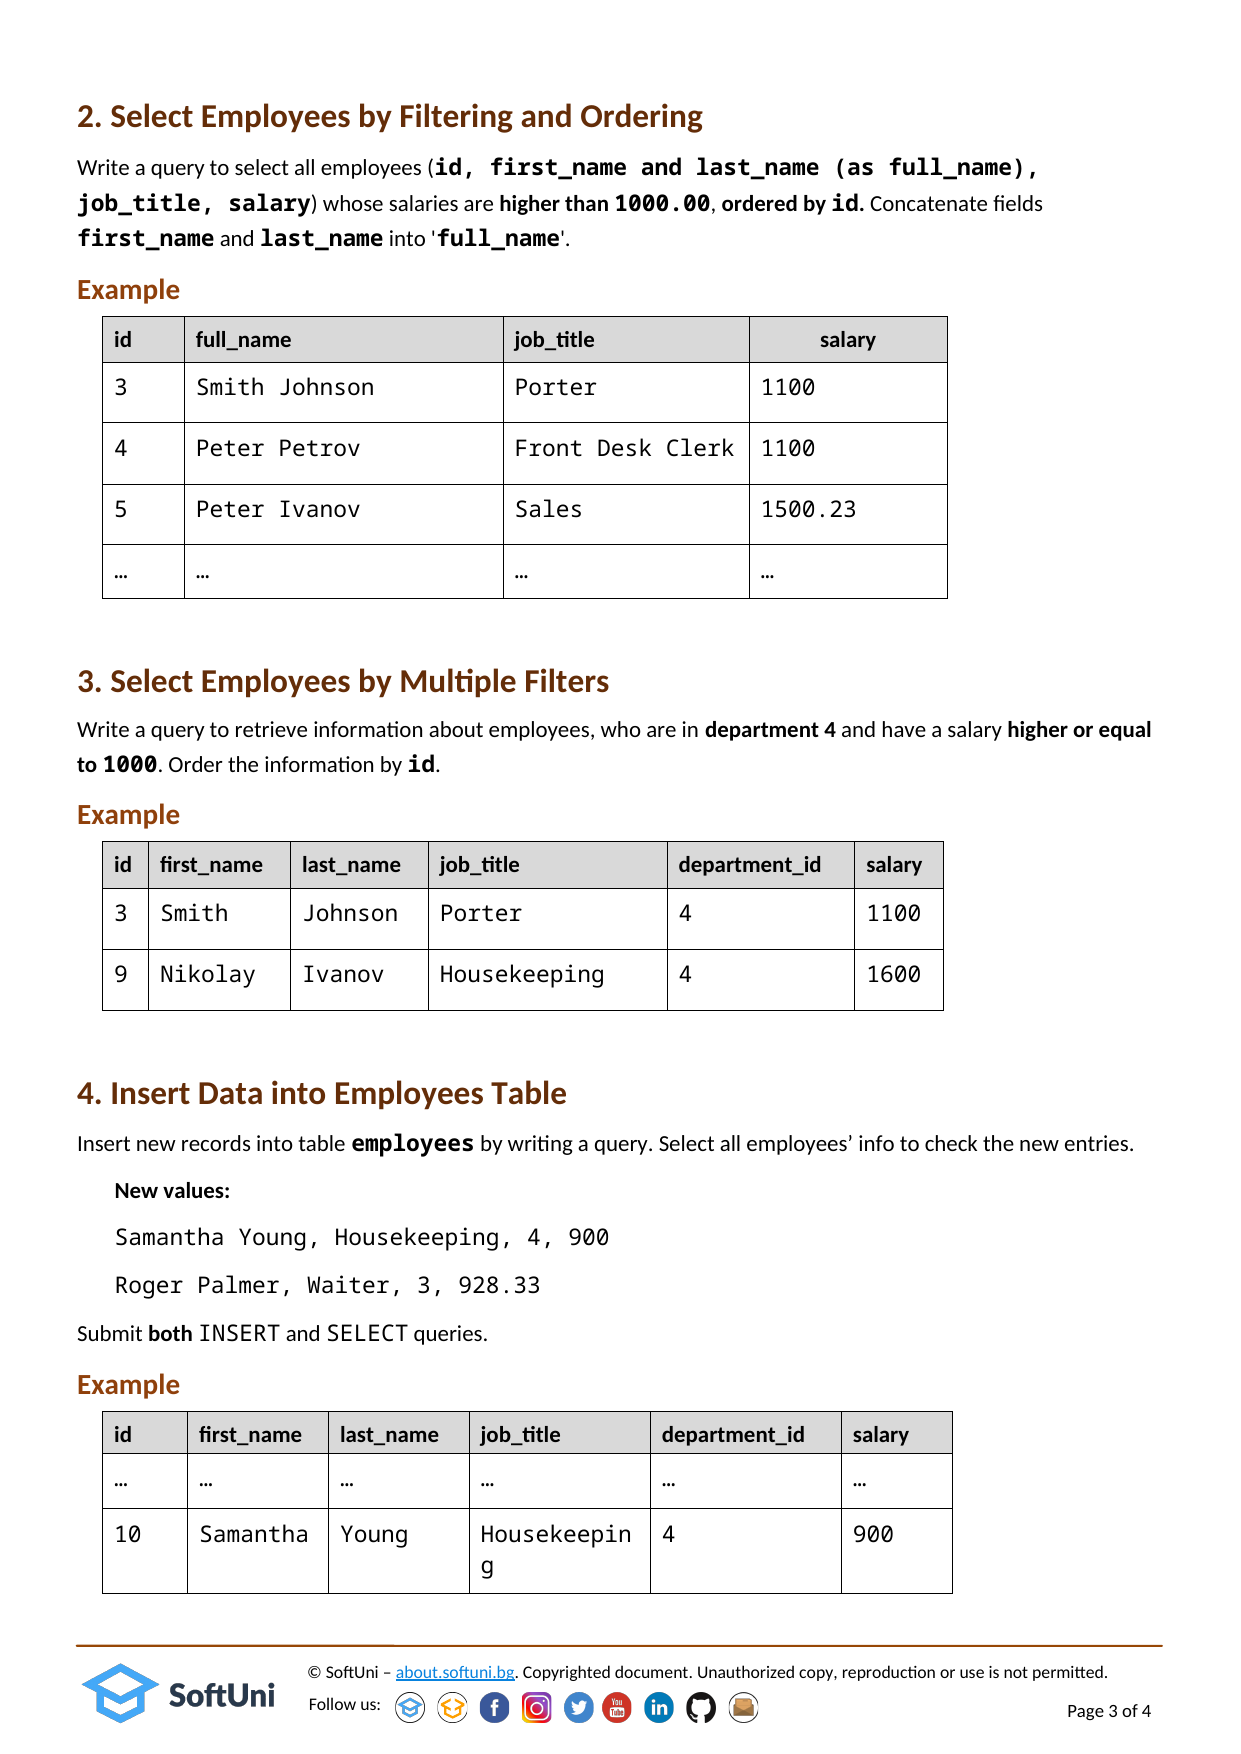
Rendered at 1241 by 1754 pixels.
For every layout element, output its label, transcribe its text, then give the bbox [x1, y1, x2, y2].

subtitle Example [77, 1366, 1163, 1401]
table_cell Smith [149, 889, 290, 949]
picture [665, 1692, 674, 1701]
picture [665, 1714, 674, 1723]
table_cell Porter [429, 889, 667, 949]
picture [644, 1714, 653, 1723]
table_cell 1100 [750, 363, 947, 422]
table_cell … [842, 1454, 952, 1508]
table_cell Sales [504, 485, 749, 544]
text Write a query to select all employees (id, first_name and last_name (as full_name), job_title, salary) whose salaries are higher than 1000.00, ordered by id. Concatenate fields first_name and last_name into 'full_name'. [77, 151, 1163, 254]
subtitle Example [77, 271, 1163, 306]
table_header job_title [504, 317, 749, 362]
subtitle 4. Insert Data into Employees Table [77, 1072, 1163, 1113]
table_cell 1500.23 [750, 485, 947, 544]
table_cell 5 [103, 485, 184, 544]
table_cell Johnson [291, 889, 428, 949]
table_header first_name [188, 1412, 328, 1453]
picture [602, 1692, 632, 1723]
text New values: [114, 1176, 1163, 1204]
picture [564, 1692, 594, 1723]
table_header salary [842, 1412, 952, 1453]
picture [658, 1705, 667, 1714]
table_cell Smith Johnson [185, 363, 503, 422]
table_cell … [504, 545, 749, 597]
table_cell … [329, 1454, 469, 1508]
table_header last_name [291, 842, 428, 888]
table_cell 10 [103, 1509, 187, 1592]
table_cell Young [329, 1509, 469, 1592]
table_header salary [750, 317, 947, 362]
table_cell 4 [668, 950, 854, 1010]
table_header id [103, 842, 148, 888]
table_header id [103, 317, 184, 362]
table_cell Peter Petrov [185, 423, 503, 484]
subtitle 3. Select Employees by Multiple Filters [77, 660, 1163, 701]
table_header last_name [329, 1412, 469, 1453]
table_cell Ivanov [291, 950, 428, 1010]
table_cell 1100 [855, 889, 943, 949]
picture [395, 1692, 425, 1723]
table_cell 4 [651, 1509, 841, 1592]
table_cell … [103, 545, 184, 597]
table_cell 4 [668, 889, 854, 949]
table_cell … [103, 1454, 187, 1508]
picture [686, 1692, 716, 1723]
table_cell 1600 [855, 950, 943, 1010]
table_header salary [855, 842, 943, 888]
table_cell Nikolay [149, 950, 290, 1010]
table_cell Housekeeping [470, 1509, 650, 1592]
text Submit both INSERT and SELECT queries. [77, 1317, 1163, 1348]
table_header job_title [429, 842, 667, 888]
table_header full_name [185, 317, 503, 362]
text Roger Palmer, Waiter, 3, 928.33 [114, 1269, 1163, 1300]
text Insert new records into table employees by writing a query. Select all employees’ info to check the new entries. [77, 1127, 1163, 1158]
table_cell Peter Ivanov [185, 485, 503, 544]
table_cell 900 [842, 1509, 952, 1592]
text Samantha Young, Housekeeping, 4, 900 [114, 1220, 1163, 1252]
subtitle 2. Select Employees by Filtering and Ordering [77, 95, 1163, 136]
picture [437, 1692, 468, 1723]
table_cell 3 [103, 889, 148, 949]
table_cell 1100 [750, 423, 947, 484]
table_header first_name [149, 842, 290, 888]
subtitle Example [77, 796, 1163, 832]
table_cell … [651, 1454, 841, 1508]
picture [522, 1692, 552, 1723]
table_cell … [470, 1454, 650, 1508]
picture [728, 1692, 759, 1723]
table_cell Porter [504, 363, 749, 422]
table_cell 3 [103, 363, 184, 422]
table_cell … [188, 1454, 328, 1508]
picture [479, 1692, 510, 1723]
table_header id [103, 1412, 187, 1453]
table_header department_id [668, 842, 854, 888]
table_cell … [750, 545, 947, 597]
table_cell Front Desk Clerk [504, 423, 749, 484]
picture [644, 1692, 653, 1701]
table_cell … [185, 545, 503, 597]
table_header job_title [470, 1412, 650, 1453]
table_cell Housekeeping [429, 950, 667, 1010]
table_cell 9 [103, 950, 148, 1010]
table_header department_id [651, 1412, 841, 1453]
table_cell 4 [103, 423, 184, 484]
table_cell Samantha [188, 1509, 328, 1592]
picture [75, 1658, 281, 1729]
text Write a query to retrieve information about employees, who are in department 4 and have a salary higher or equal to 1000. Order the information by id. [77, 715, 1163, 779]
